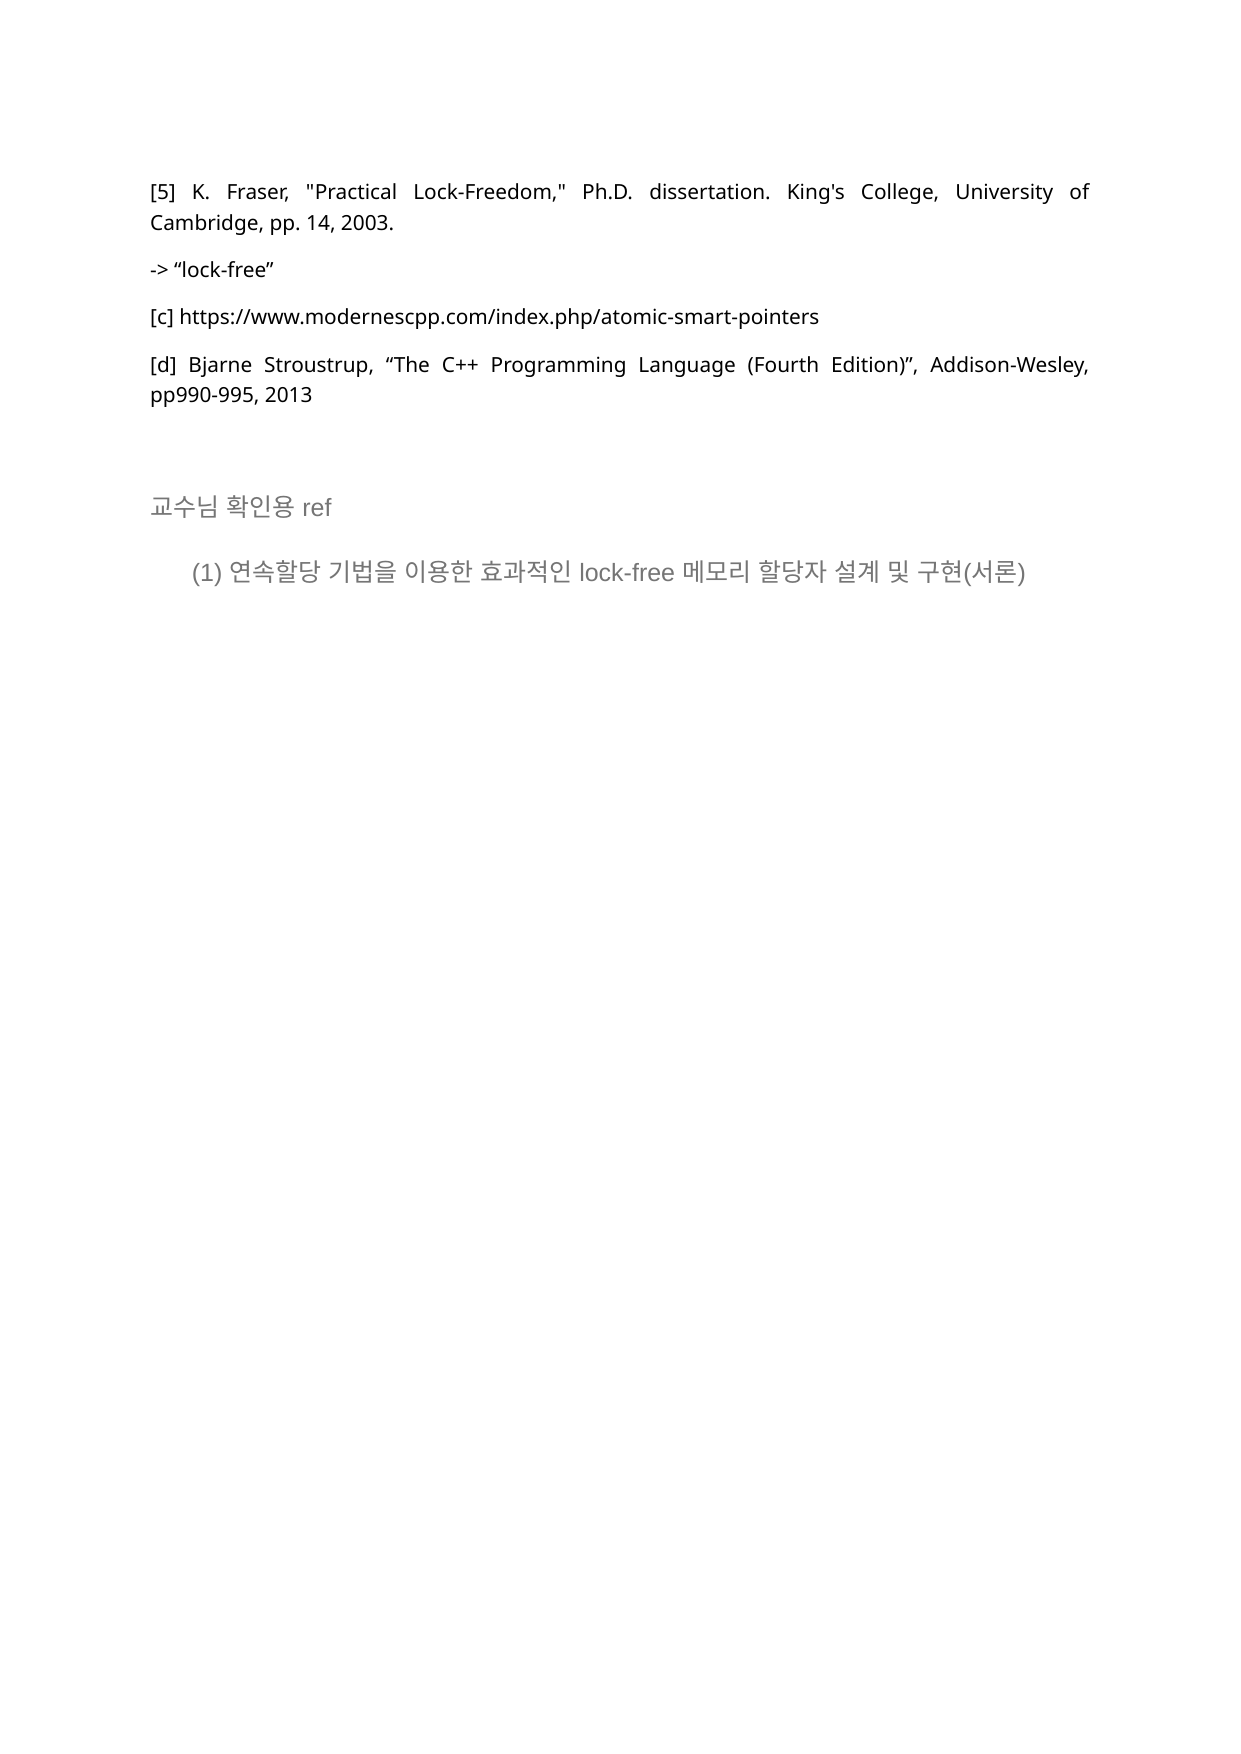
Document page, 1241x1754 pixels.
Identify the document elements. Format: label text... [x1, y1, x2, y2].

list 연속할당 기법을 이용한 효과적인 lock-free 메모리 할당자 설계 및 구현(서론) [192, 553, 1090, 589]
text -> “lock-free” [150, 255, 1090, 283]
text [c] https://www.modernescpp.com/index.php/atomic-smart-pointers [150, 302, 1090, 331]
text [d] Bjarne Stroustrup, “The C++ Programming Language (Fourth Edition)”, Addison-Wesley, pp990-995, 2013 [150, 350, 1090, 409]
text 교수님 확인용 ref [150, 487, 1090, 524]
text [5] K. Fraser, "Practical Lock-Freedom," Ph.D. dissertation. King's College, University of Cambridge, pp. 14, 2003. [150, 177, 1090, 236]
